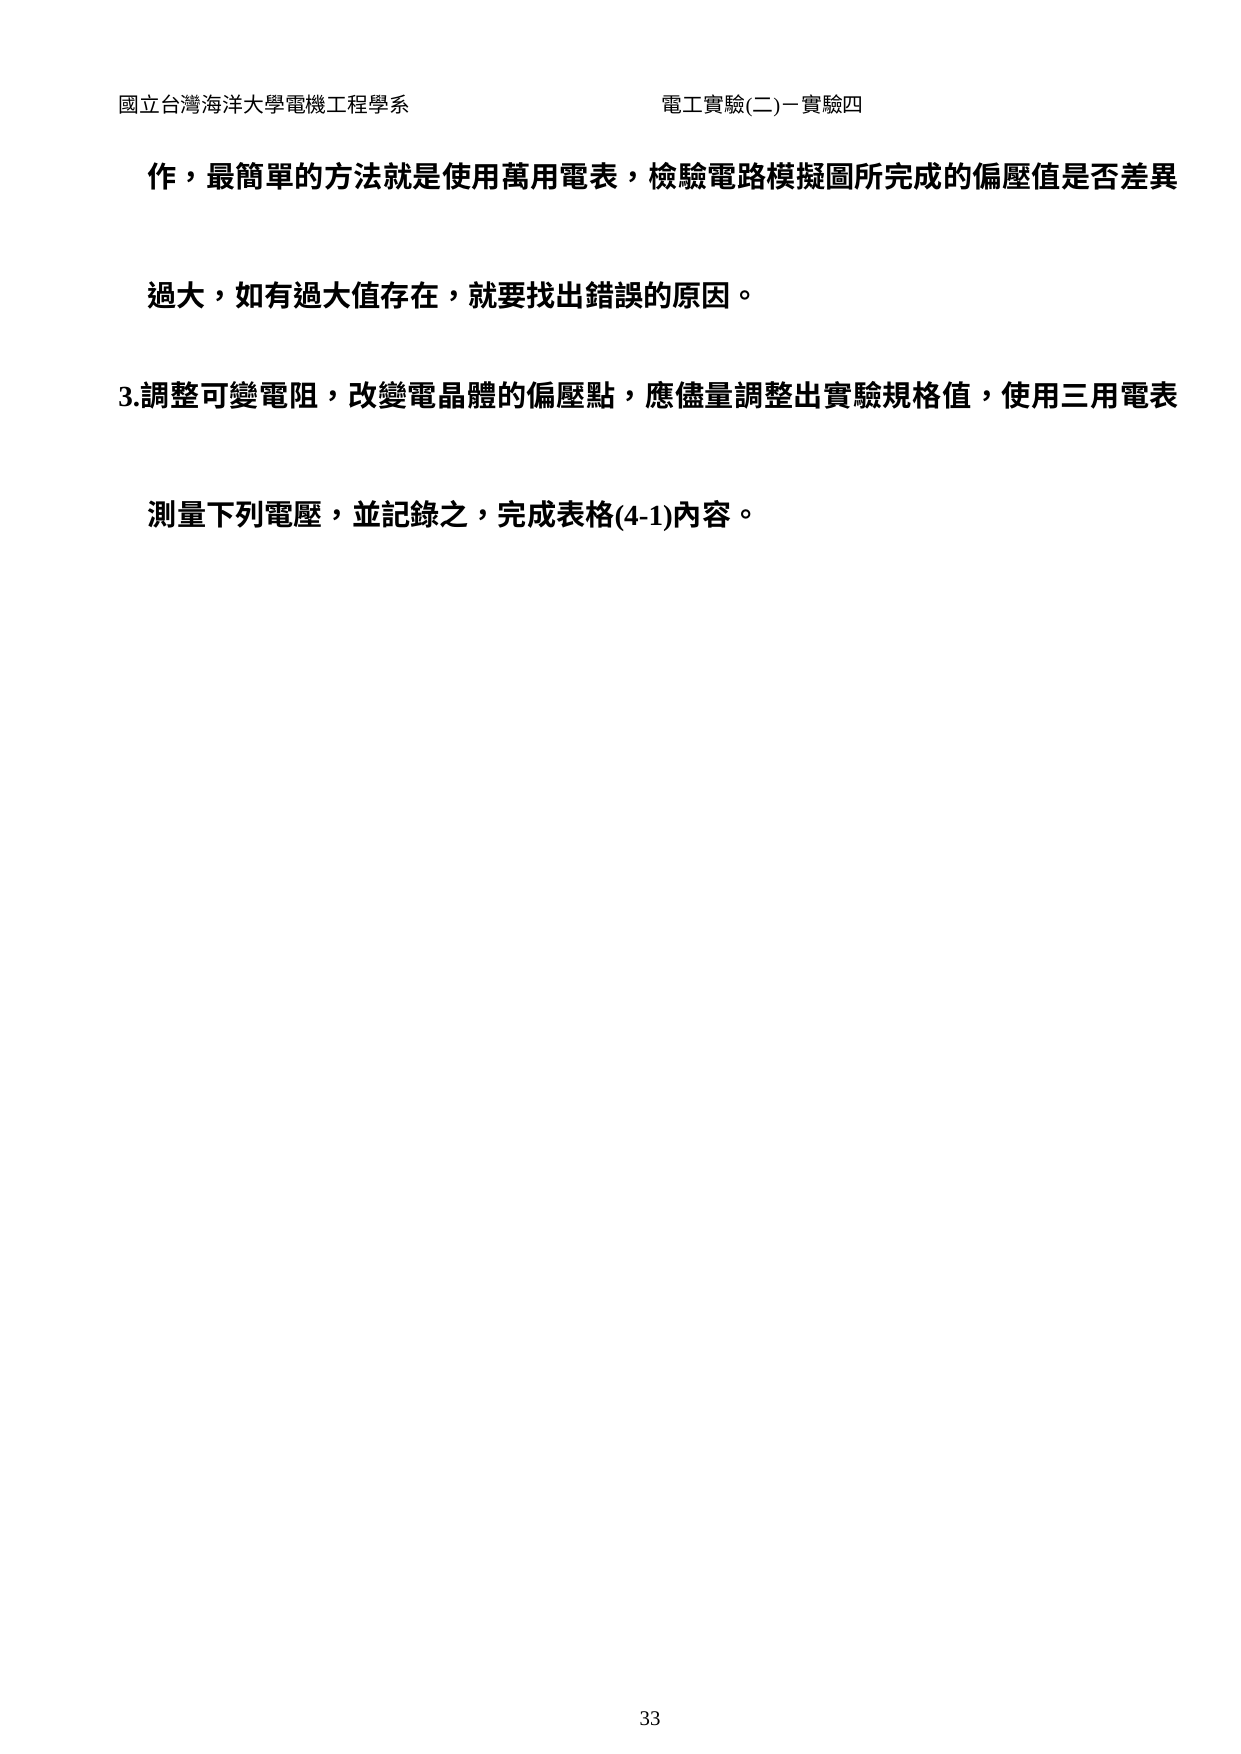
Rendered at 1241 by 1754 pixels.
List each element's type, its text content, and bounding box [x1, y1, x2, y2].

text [118, 135, 1181, 333]
text 3.調整可變電阻，改變電晶體的偏壓點，應儘量調整出實驗規格值，使用三用電表測量下列電壓，並記錄之，完成表格(4-1)內容。 [118, 354, 1181, 552]
